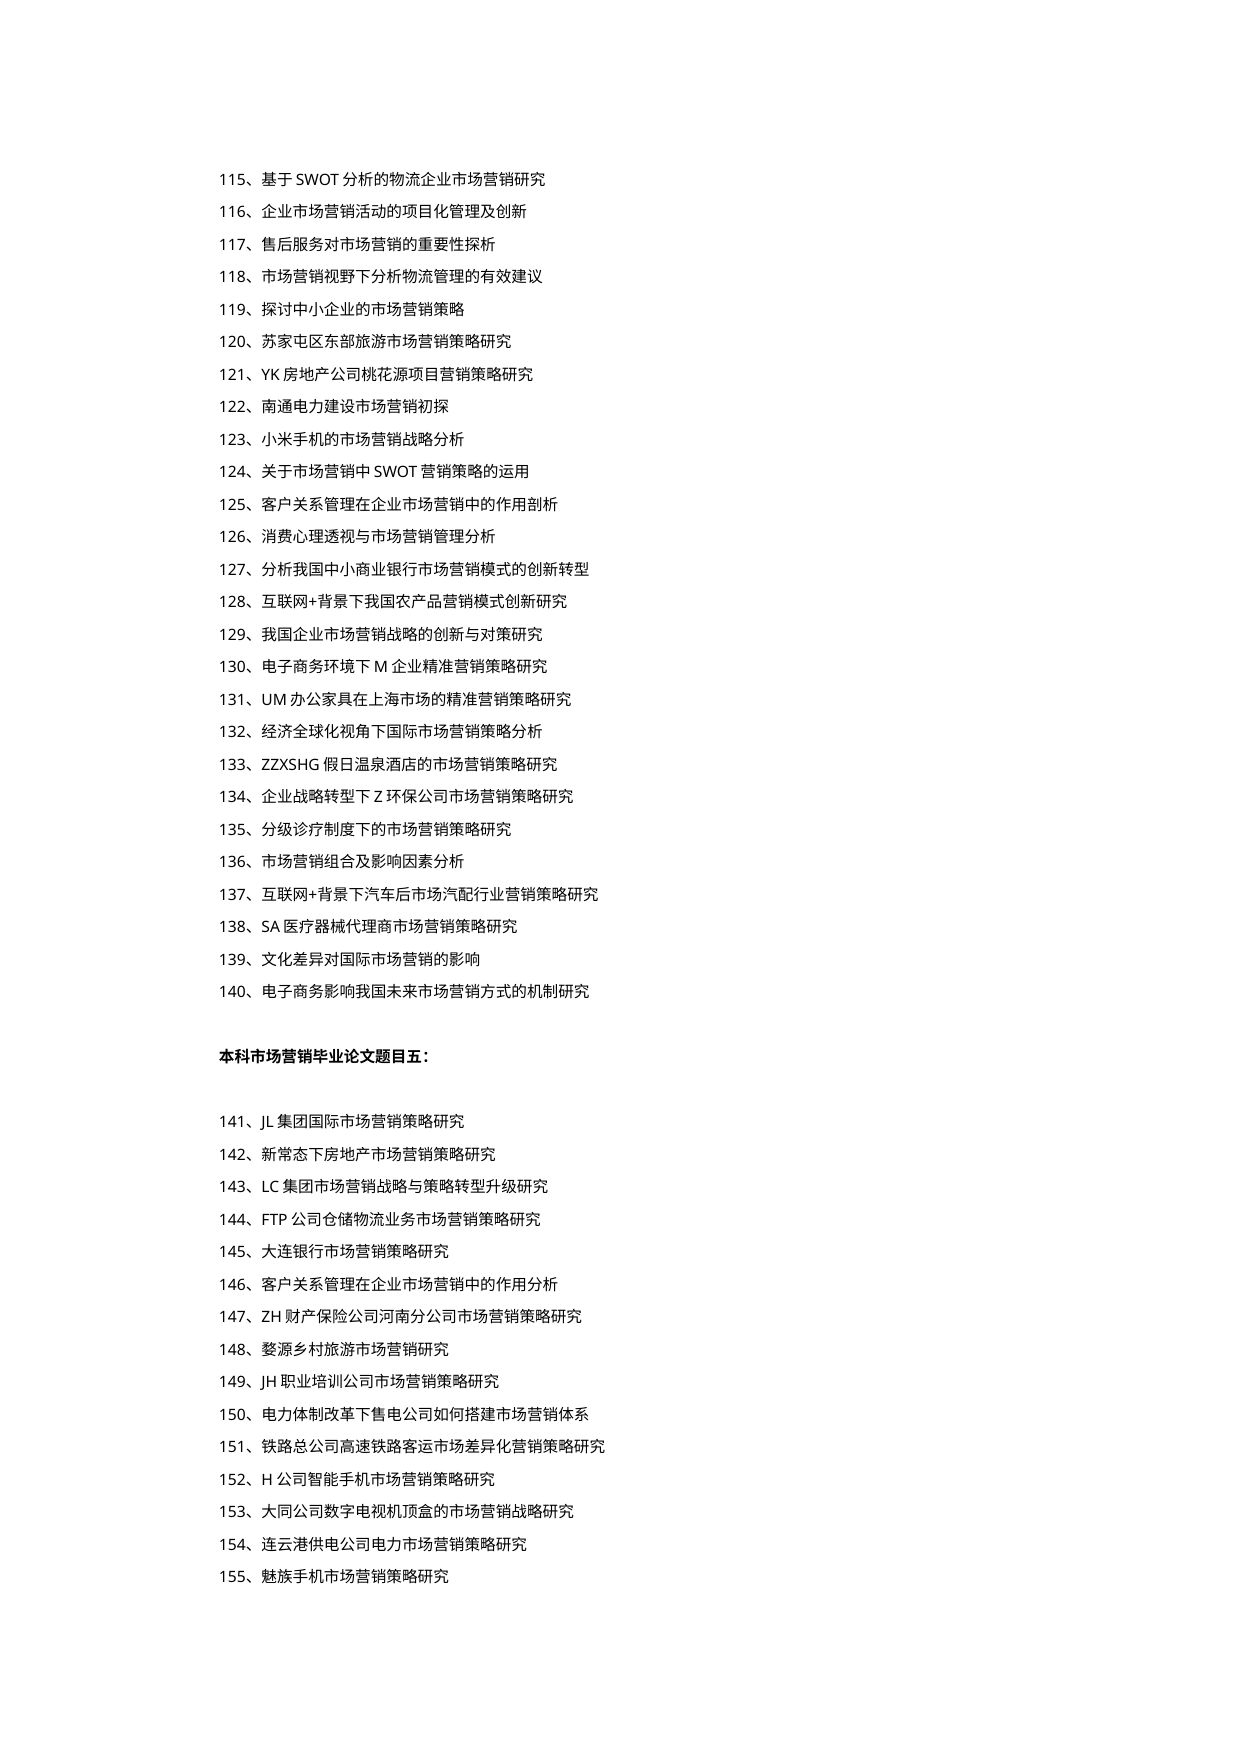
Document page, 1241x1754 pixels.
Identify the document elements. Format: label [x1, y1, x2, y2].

text [187, 162, 1053, 1592]
